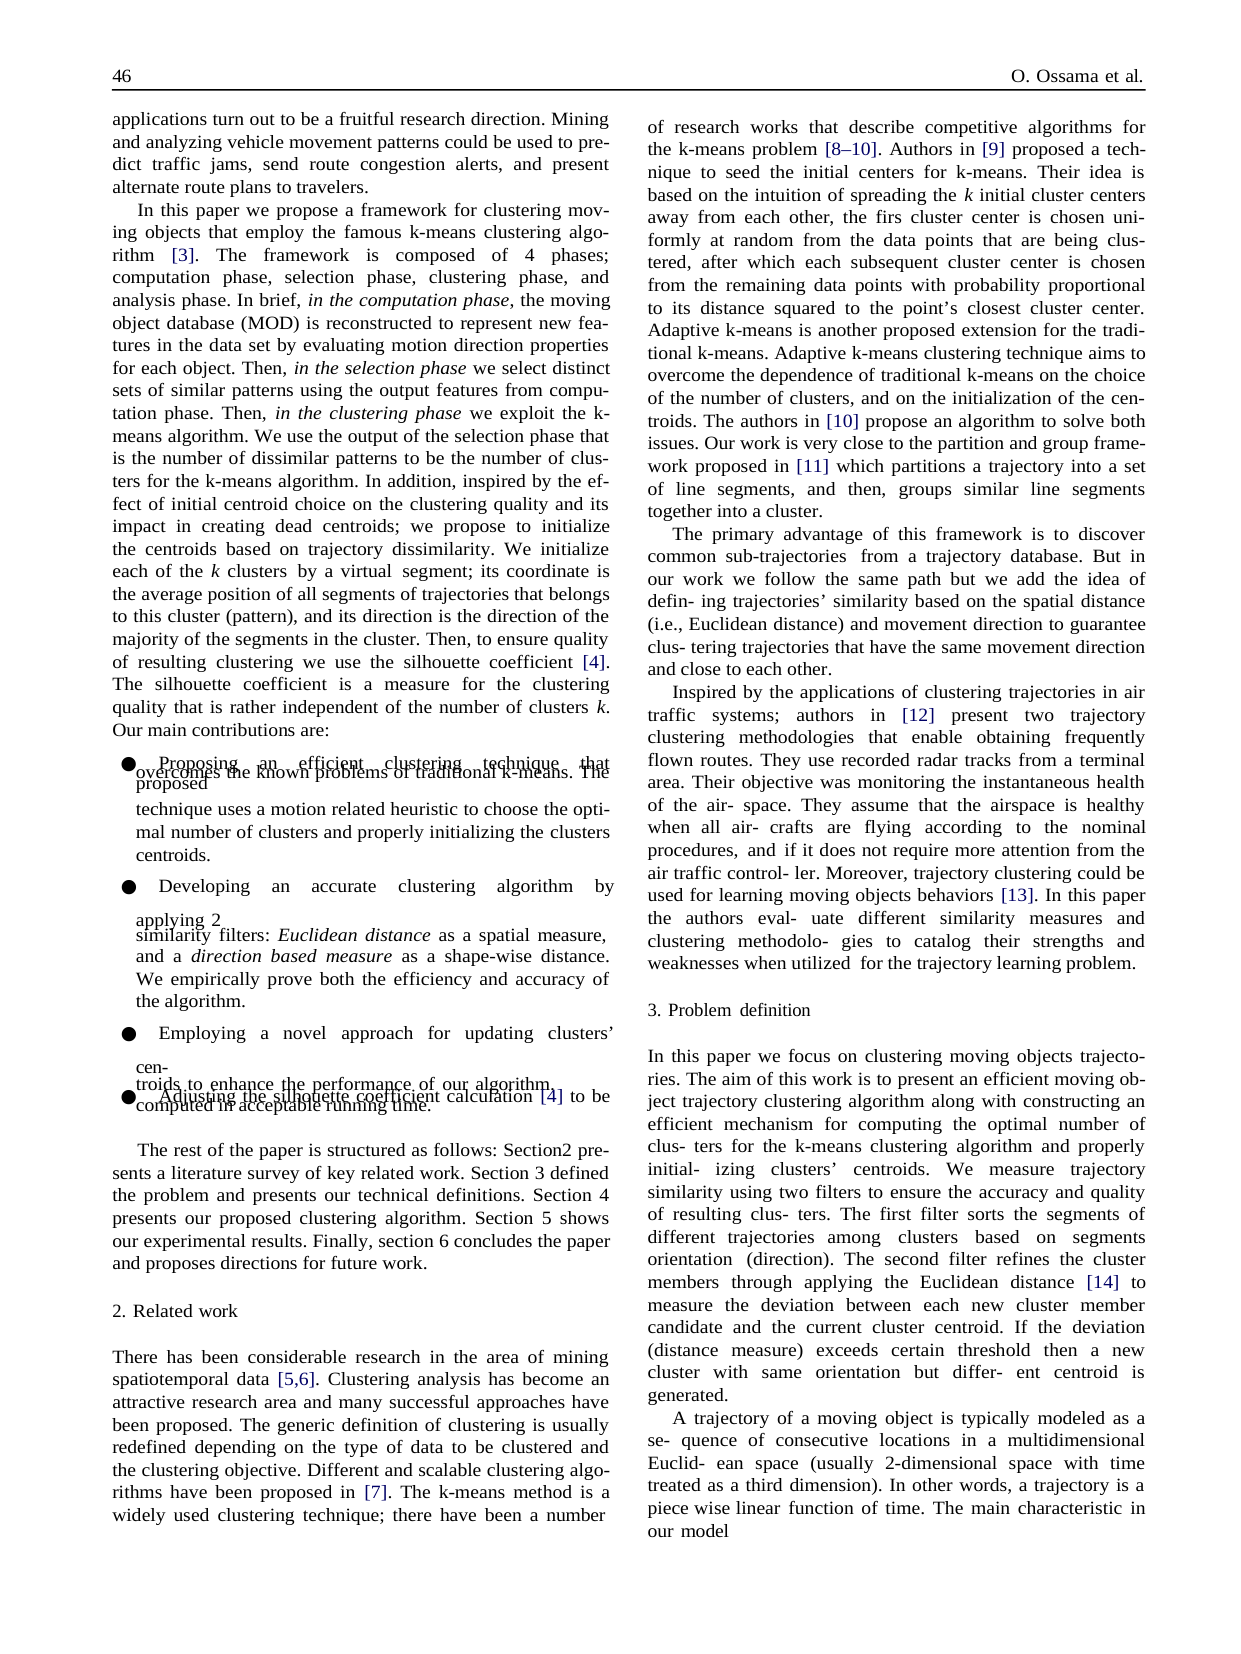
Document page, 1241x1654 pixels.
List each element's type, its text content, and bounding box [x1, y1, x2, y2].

text troids to enhance the performance of our algorithm. [289, 1080, 614, 1093]
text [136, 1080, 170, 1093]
list Developing an accurate clustering algorithm by applying 2 [120, 866, 614, 933]
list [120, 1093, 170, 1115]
text Inspired by the applications of clustering trajectories in air traffic systems; authors in [12] present two trajectory clustering methodologies that enable obtaining frequently flown routes. They use recorded radar tracks from a terminal area. Their objective was monitoring the instantaneous health of the air- space. They assume that the airspace is healthy when all air- crafts are flying according to the nominal procedures, and if it does not require more attention from the air traffic control- ler. Moreover, trajectory clustering could be used for learning moving objects behaviors [13]. In this paper the authors eval- uate different similarity measures and clustering methodolo- gies to catalog their strengths and weaknesses when utilized for the trajectory learning problem. [647, 681, 1146, 974]
text technique uses a motion related heuristic to choose the opti- mal number of clusters and properly initializing the clusters centroids. [136, 798, 610, 865]
text and a direction based measure as a shape-wise distance. We empirically prove both the efficiency and accuracy of the algorithm. [136, 945, 610, 1012]
list Employing a novel approach for updating clusters’ cen- [120, 1013, 614, 1080]
text In this paper we propose a framework for clustering mov- ing objects that employ the famous k-means clustering algo- rithm [3]. The framework is composed of 4 phases; computation phase, selection phase, clustering phase, and analysis phase. In brief, in the computation phase, the moving object database (MOD) is reconstructed to represent new fea- tures in the data set by evaluating motion direction properties for each object. Then, in the selection phase we select distinct sets of similar patterns using the output features from compu- tation phase. Then, in the clustering phase we exploit the k- means algorithm. We use the output of the selection phase that is the number of dissimilar patterns to be the number of clus- ters for the k-means algorithm. In addition, inspired by the ef- fect of initial centroid choice on the clustering quality and its impact in creating dead centroids; we propose to initialize the centroids based on trajectory dissimilarity. We initialize each of the k clusters by a virtual segment; its coordinate is the average position of all segments of trajectories that belongs to this cluster (pattern), and its direction is the direction of the majority of the segments in the cluster. Then, to ensure quality of resulting clustering we use the silhouette coefficient [4]. The silhouette coefficient is a measure for the clustering quality that is rather independent of the number of clusters k. Our main contributions are: [112, 198, 610, 740]
text The primary advantage of this framework is to discover common sub-trajectories from a trajectory database. But in our work we follow the same path but we add the idea of defin- ing trajectories’ similarity based on the spatial distance (i.e., Euclidean distance) and movement direction to guarantee clus- tering trajectories that have the same movement direction and close to each other. [647, 523, 1146, 680]
list Related work [112, 1300, 614, 1322]
text applications turn out to be a fruitful research direction. Mining and analyzing vehicle movement patterns could be used to pre- dict traffic jams, send route congestion alerts, and present alternate route plans to travelers. [112, 108, 610, 197]
text In this paper we focus on clustering moving objects trajecto- ries. The aim of this work is to present an efficient moving ob- ject trajectory clustering algorithm along with constructing an efficient mechanism for computing the optimal number of clus- ters for the k-means clustering algorithm and properly initial- izing clusters’ centroids. We measure trajectory similarity using two filters to ensure the accuracy and quality of resulting clus- ters. The first filter sorts the segments of different trajectories among clusters based on segments orientation (direction). The second filter refines the cluster members through applying the Euclidean distance [14] to measure the deviation between each new cluster member candidate and the current cluster centroid. If the deviation (distance measure) exceeds certain threshold then a new cluster with same orientation but differ- ent centroid is generated. [647, 1045, 1146, 1406]
text 46 O. Ossama et al. [112, 65, 1159, 87]
list Problem definition [647, 999, 1159, 1021]
text There has been considerable research in the area of mining spatiotemporal data [5,6]. Clustering analysis has become an attractive research area and many successful approaches have been proposed. The generic definition of clustering is usually redefined depending on the type of data to be clustered and the clustering objective. Different and scalable clustering algo- rithms have been proposed in [7]. The k-means method is a widely used clustering technique; there have been a number [112, 1346, 610, 1526]
list Proposing an efficient clustering technique that overcomes the known problems of traditional k-means. The proposed [120, 761, 610, 794]
text A trajectory of a moving object is typically modeled as a se- quence of consecutive locations in a multidimensional Euclid- ean space (usually 2-dimensional space with time treated as a third dimension). In other words, a trajectory is a piece wise linear function of time. The main characteristic in our model [647, 1407, 1146, 1541]
text of research works that describe competitive algorithms for the k-means problem [8–10]. Authors in [9] proposed a tech- nique to seed the initial centers for k-means. Their idea is based on the intuition of spreading the k initial cluster centers away from each other, the firs cluster center is chosen uni- formly at random from the data points that are being clus- tered, after which each subsequent cluster center is chosen from the remaining data points with probability proportional to its distance squared to the point’s closest cluster center. Adaptive k-means is another proposed extension for the tradi- tional k-means. Adaptive k-means clustering technique aims to overcome the dependence of traditional k-means on the choice of the number of clusters, and on the initialization of the cen- troids. The authors in [10] propose an algorithm to solve both issues. Our work is very close to the partition and group frame- work proposed in [11] which partitions a trajectory into a set of line segments, and then, groups similar line segments together into a cluster. [647, 116, 1146, 522]
text The rest of the paper is structured as follows: Section2 pre- sents a literature survey of key related work. Section 3 defined the problem and presents our technical definitions. Section 4 presents our proposed clustering algorithm. Section 5 shows our experimental results. Finally, section 6 concludes the paper and proposes directions for future work. [112, 1139, 610, 1274]
